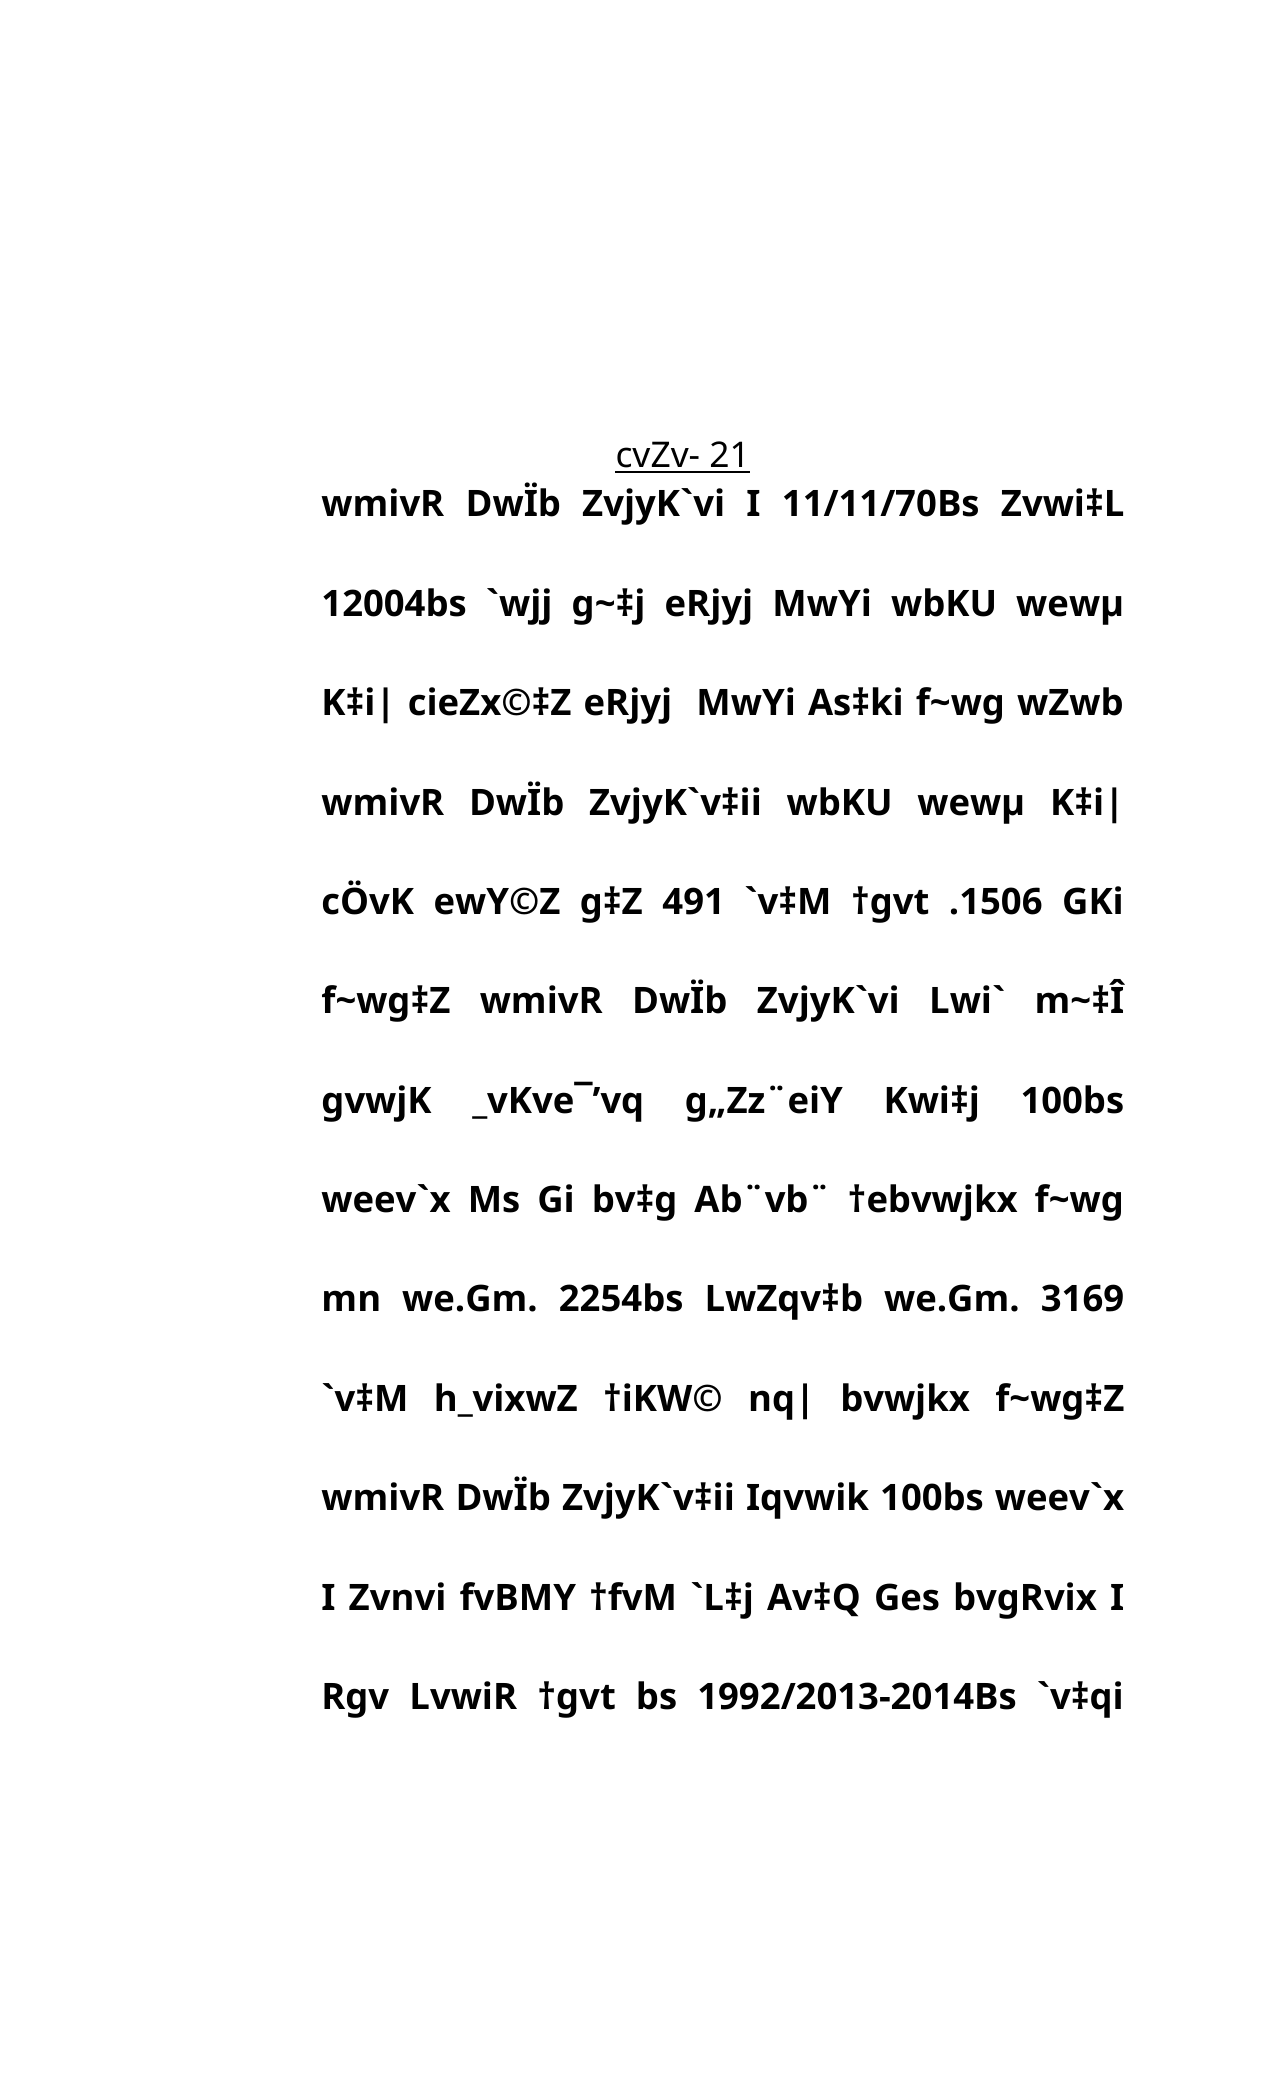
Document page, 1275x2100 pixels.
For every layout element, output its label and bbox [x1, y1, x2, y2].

list [268, 478, 1125, 1720]
